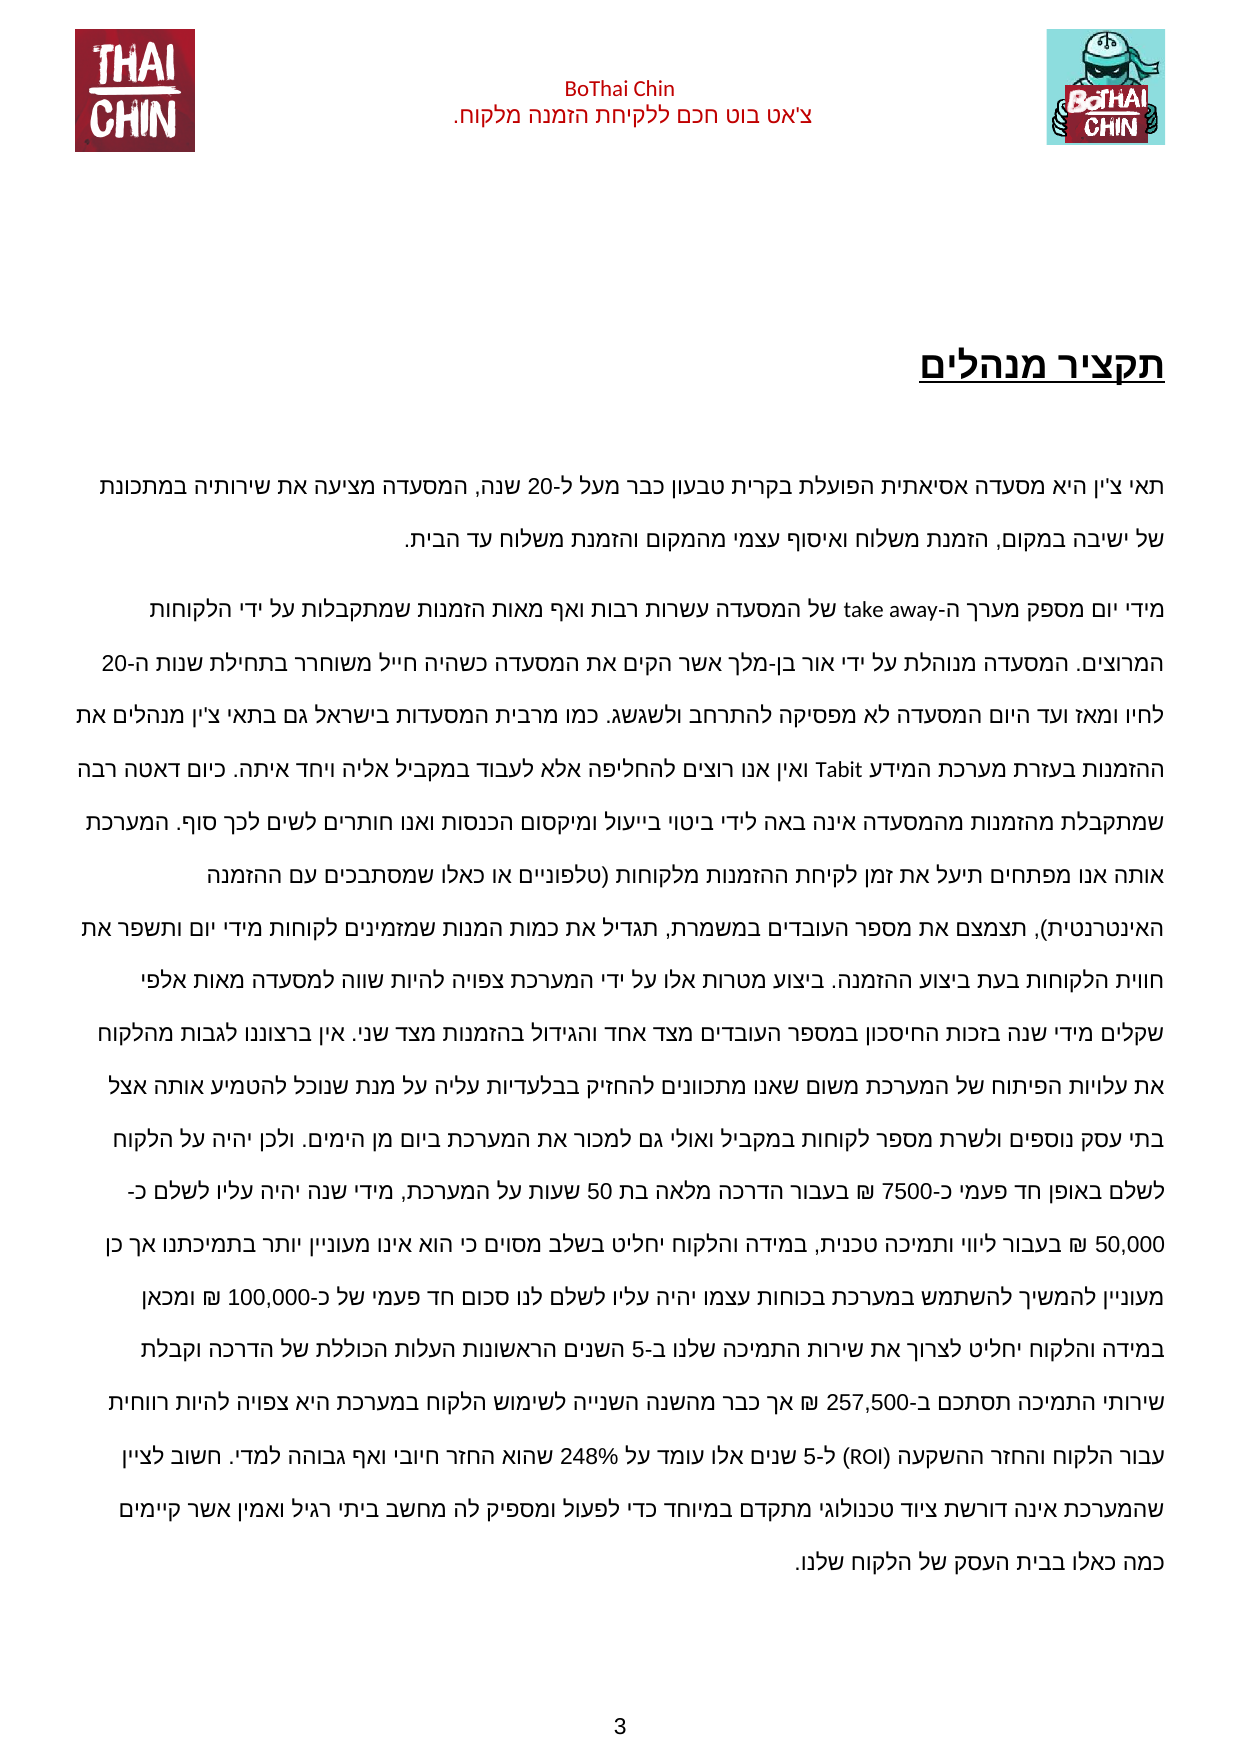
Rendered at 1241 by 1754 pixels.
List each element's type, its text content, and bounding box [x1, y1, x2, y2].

picture [1046, 29, 1166, 145]
picture [75, 29, 195, 152]
text תקציר מנהלים [75, 344, 1165, 387]
text תאי צ'ין היא מסעדה אסיאתית הפועלת בקרית טבעון כבר מעל ל-20 שנה, המסעדה מציעה את שירותיה במתכונת של ישיבה במקום, הזמנת משלוח ואיסוף עצמי מהמקום והזמנת משלוח עד הבית. [75, 473, 1165, 552]
text מידי יום מספק מערך ה-take away של המסעדה עשרות רבות ואף מאות הזמנות שמתקבלות על ידי הלקוחות המרוצים. המסעדה מנוהלת על ידי אור בן-מלך אשר הקים את המסעדה כשהיה חייל משוחרר בתחילת שנות ה-20 לחיו ומאז ועד היום המסעדה לא מפסיקה להתרחב ולשגשג. כמו מרבית המסעדות בישראל גם בתאי צ'ין מנהלים את ההזמנות בעזרת מערכת המידע Tabit ואין אנו רוצים להחליפה אלא לעבוד במקביל אליה ויחד איתה. כיום דאטה רבה שמתקבלת מהזמנות מהמסעדה אינה באה לידי ביטוי בייעול ומיקסום הכנסות ואנו חותרים לשים לכך סוף. המערכת אותה אנו מפתחים תיעל את זמן לקיחת ההזמנות מלקוחות (טלפוניים או כאלו שמסתבכים עם ההזמנה האינטרנטית), תצמצם את מספר העובדים במשמרת, תגדיל את כמות המנות שמזמינים לקוחות מידי יום ותשפר את חווית הלקוחות בעת ביצוע ההזמנה. ביצוע מטרות אלו על ידי המערכת צפויה להיות שווה למסעדה מאות אלפי שקלים מידי שנה בזכות החיסכון במספר העובדים מצד אחד והגידול בהזמנות מצד שני. אין ברצוננו לגבות מהלקוח את עלויות הפיתוח של המערכת משום שאנו מתכוונים להחזיק בבלעדיות עליה על מנת שנוכל להטמיע אותה אצל בתי עסק נוספים ולשרת מספר לקוחות במקביל ואולי גם למכור את המערכת ביום מן הימים. ולכן יהיה על הלקוח לשלם באופן חד פעמי כ-7500 ₪ בעבור הדרכה מלאה בת 50 שעות על המערכת, מידי שנה יהיה עליו לשלם כ-50,000 ₪ בעבור ליווי ותמיכה טכנית, במידה והלקוח יחליט בשלב מסוים כי הוא אינו מעוניין יותר בתמיכתנו אך כן מעוניין להמשיך להשתמש במערכת בכוחות עצמו יהיה עליו לשלם לנו סכום חד פעמי של כ-100,000 ₪ ומכאן במידה והלקוח יחליט לצרוך את שירות התמיכה שלנו ב-5 השנים הראשונות העלות הכוללת של הדרכה וקבלת שירותי התמיכה תסתכם ב-257,500 ₪ אך כבר מהשנה השנייה לשימוש הלקוח במערכת היא צפויה להיות רווחית עבור הלקוח והחזר ההשקעה (ROI) ל-5 שנים אלו עומד על 248% שהוא החזר חיובי ואף גבוהה למדי. חשוב לציין שהמערכת אינה דורשת ציוד טכנולוגי מתקדם במיוחד כדי לפעול ומספיק לה מחשב ביתי רגיל ואמין אשר קיימים כמה כאלו בבית העסק של הלקוח שלנו. [75, 595, 1165, 1575]
